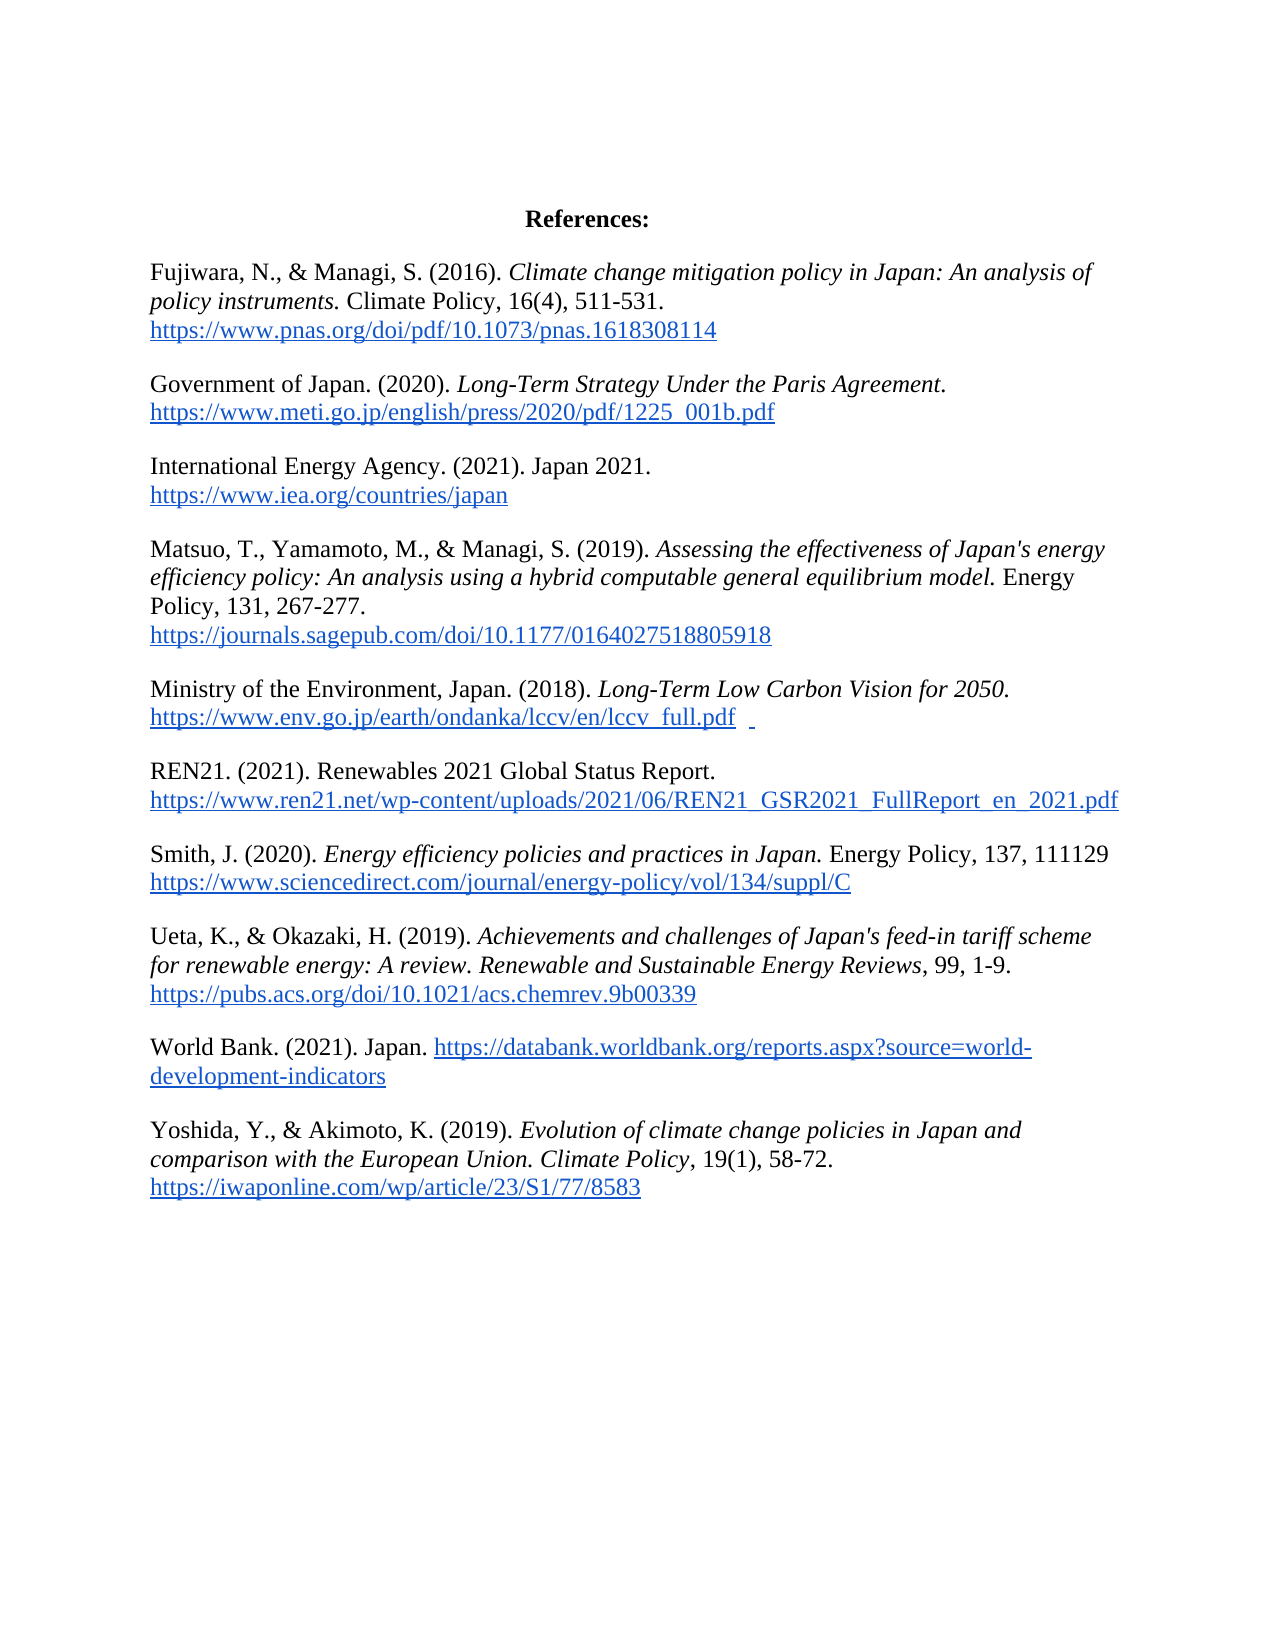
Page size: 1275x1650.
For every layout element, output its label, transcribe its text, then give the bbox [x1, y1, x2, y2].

text International Energy Agency. (2021). Japan 2021. https://www.iea.org/countries/japan [150, 451, 1125, 509]
text Fujiwara, N., & Managi, S. (2016). Climate change mitigation policy in Japan: An analysis of policy instruments. Climate Policy, 16(4), 511-531. https://www.pnas.org/doi/pdf/10.1073/pnas.1618308114 [150, 257, 1125, 344]
text References: [525, 204, 1125, 232]
text REN21. (2021). Renewables 2021 Global Status Report. https://www.ren21.net/wp-content/uploads/2021/06/REN21_GSR2021_FullReport_en_2021.pdf [150, 756, 1125, 814]
text World Bank. (2021). Japan. https://databank.worldbank.org/reports.aspx?source=world-development-indicators [150, 1032, 1125, 1090]
text Matsuo, T., Yamamoto, M., & Managi, S. (2019). Assessing the effectiveness of Japan's energy efficiency policy: An analysis using a hybrid computable general equilibrium model. Energy Policy, 131, 267-277. https://journals.sagepub.com/doi/10.1177/0164027518805918 [150, 534, 1125, 649]
text Ueta, K., & Okazaki, H. (2019). Achievements and challenges of Japan's feed-in tariff scheme for renewable energy: A review. Renewable and Sustainable Energy Reviews, 99, 1-9. https://pubs.acs.org/doi/10.1021/acs.chemrev.9b00339 [150, 921, 1125, 1007]
text Yoshida, Y., & Akimoto, K. (2019). Evolution of climate change policies in Japan and comparison with the European Union. Climate Policy, 19(1), 58-72. https://iwaponline.com/wp/article/23/S1/77/8583 [150, 1115, 1125, 1201]
text Ministry of the Environment, Japan. (2018). Long-Term Low Carbon Vision for 2050. https://www.env.go.jp/earth/ondanka/lccv/en/lccv_full.pdf [150, 674, 1125, 731]
text Smith, J. (2020). Energy efficiency policies and practices in Japan. Energy Policy, 137, 111129 https://www.sciencedirect.com/journal/energy-policy/vol/134/suppl/C [150, 839, 1125, 896]
text Government of Japan. (2020). Long-Term Strategy Under the Paris Agreement. https://www.meti.go.jp/english/press/2020/pdf/1225_001b.pdf [150, 369, 1125, 426]
